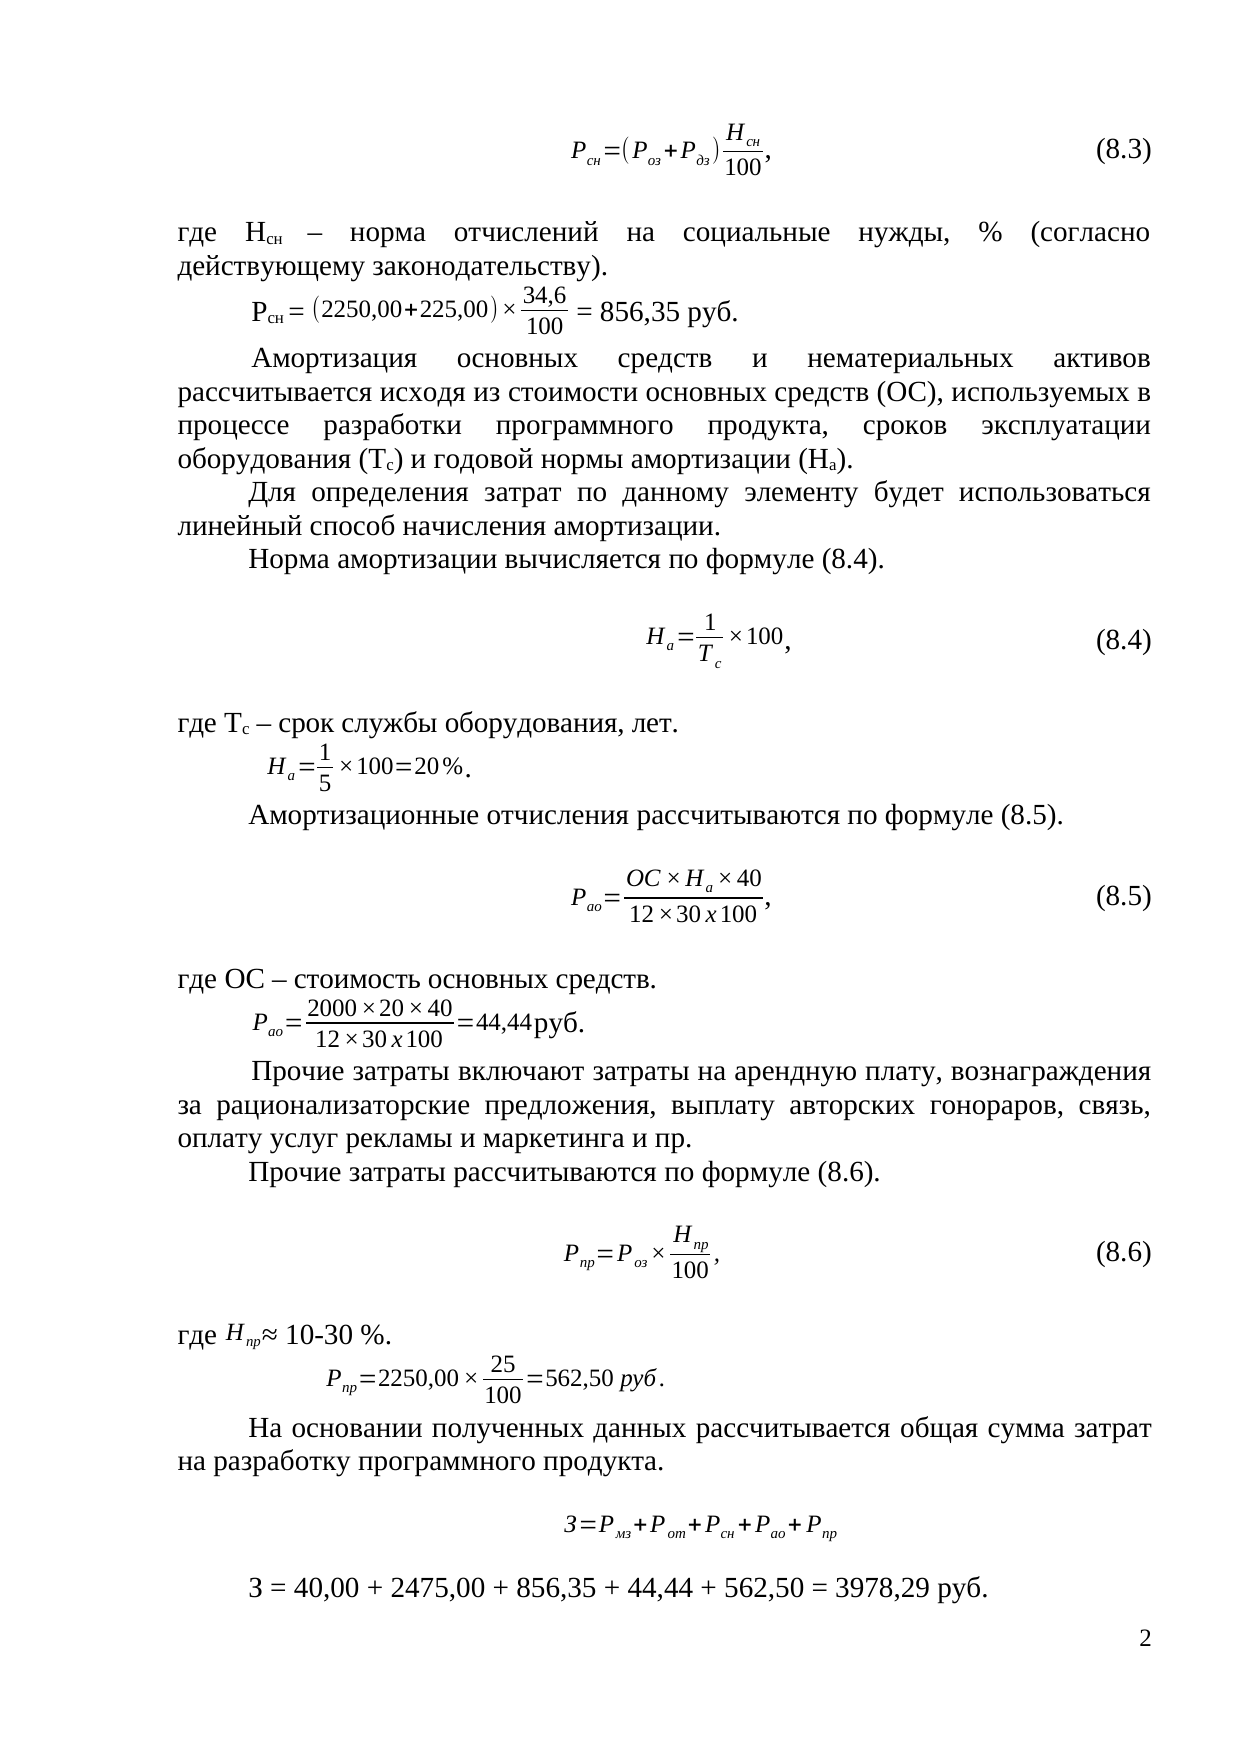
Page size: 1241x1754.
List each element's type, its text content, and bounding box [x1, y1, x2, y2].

text Рсн = = 856,35 руб. [177, 281, 1152, 340]
text , (8.5) [177, 864, 1152, 927]
text Для определения затрат по данному элементу будет использоваться линейный способ начисления амортизации. [177, 474, 1152, 542]
text , (8.4) [177, 609, 1152, 671]
text Амортизация основных средств и нематериальных активов рассчитывается исходя из стоимости основных средств (ОС), используемых в процессе разработки программного продукта, сроков эксплуатации оборудования (Тс) и годовой нормы амортизации (На). [177, 340, 1152, 474]
text Норма амортизации вычисляется по формуле (8.4). [177, 542, 1152, 575]
text . [177, 738, 1152, 797]
text Амортизационные отчисления рассчитываются по формуле (8.5). [177, 797, 1152, 831]
text (8.6) [177, 1221, 1152, 1284]
text З = 40,00 + 2475,00 + 856,35 + 44,44 + 562,50 = 3978,29 руб. [177, 1571, 1152, 1604]
text где Нсн – норма отчислений на социальные нужды, % (согласно действующему законодательству). [177, 214, 1152, 281]
text Прочие затраты включают затраты на арендную плату, вознаграждения за рационализаторские предложения, выплату авторских гонораров, связь, оплату услуг рекламы и маркетинга и пр. [177, 1053, 1152, 1154]
text где Тс – срок службы оборудования, лет. [177, 705, 1152, 738]
text где ОС – стоимость основных средств. [177, 961, 1152, 994]
text , (8.3) [177, 118, 1152, 181]
text На основании полученных данных рассчитывается общая сумма затрат на разработку программного продукта. [177, 1410, 1152, 1477]
text Прочие затраты рассчитываются по формуле (8.6). [177, 1154, 1152, 1187]
text руб. [177, 994, 1152, 1053]
text где ≈ 10-30 %. [177, 1317, 1152, 1351]
